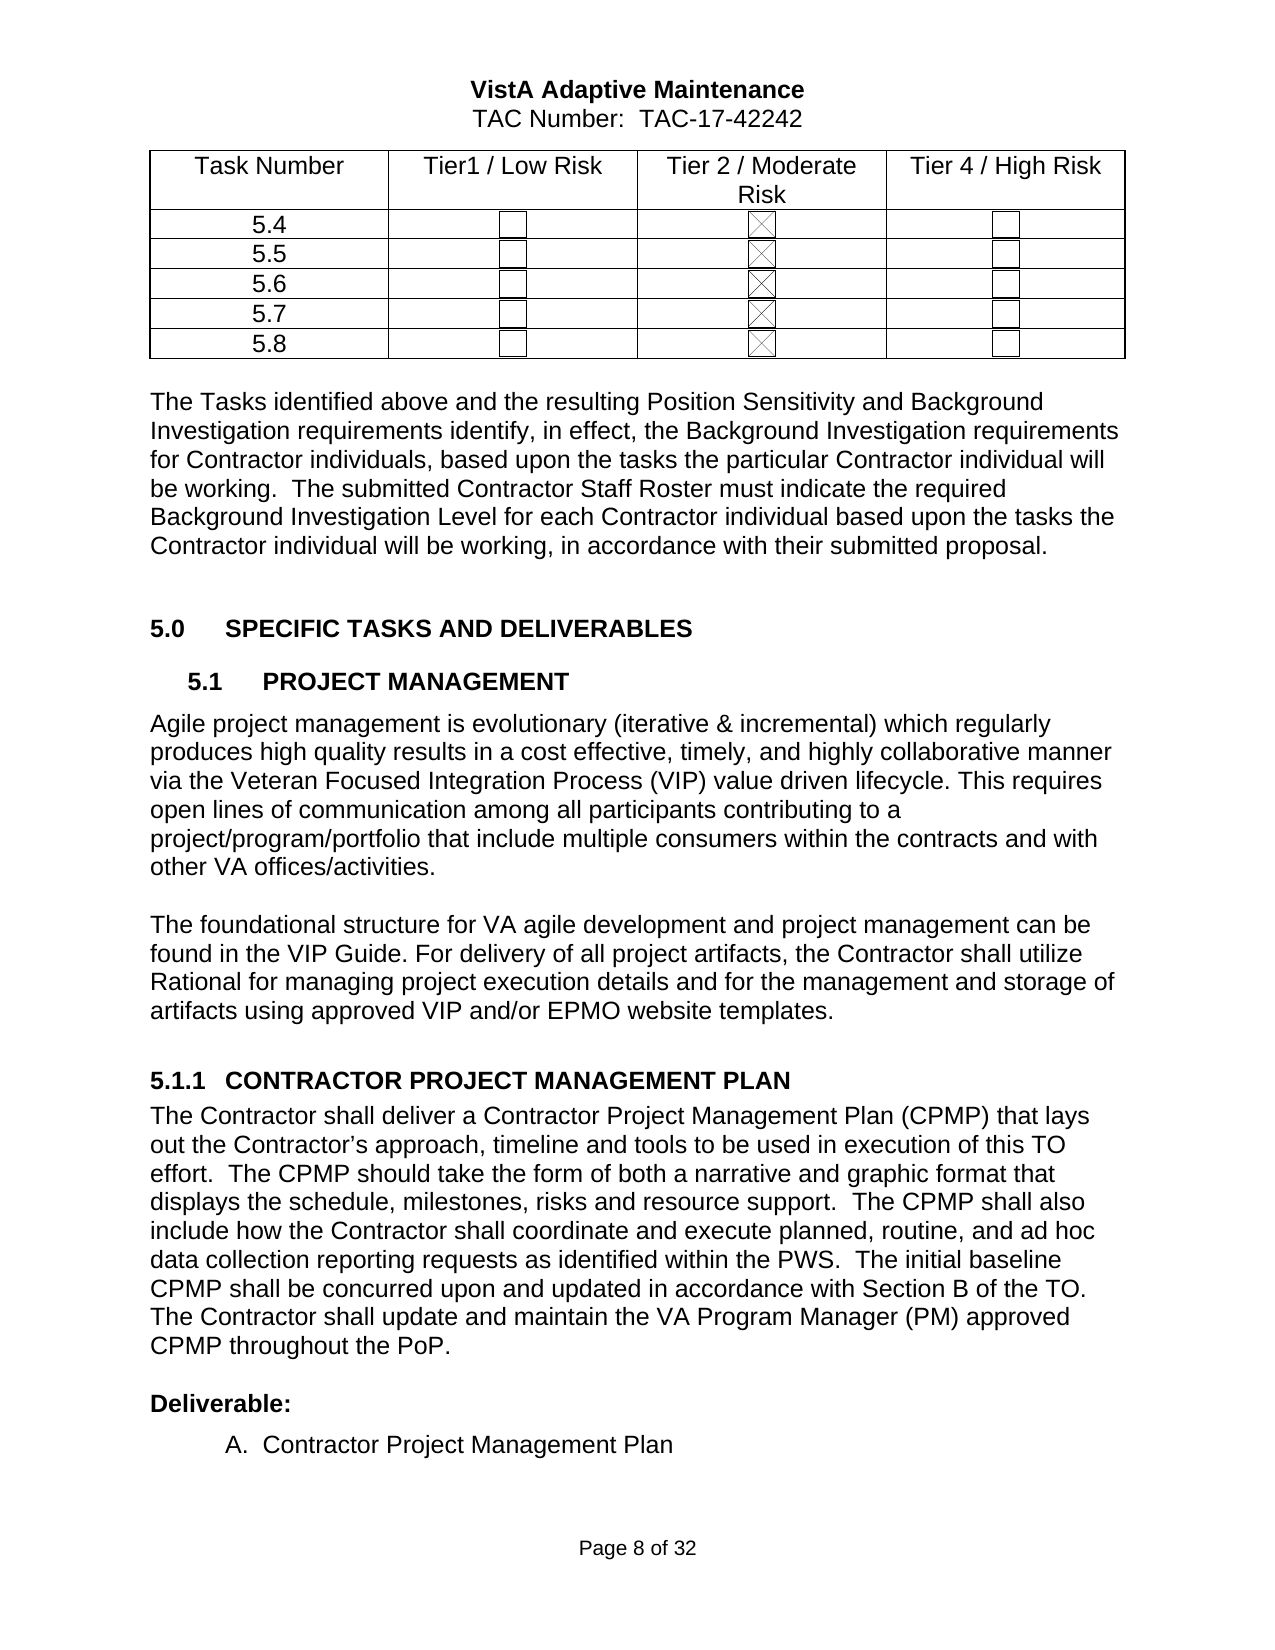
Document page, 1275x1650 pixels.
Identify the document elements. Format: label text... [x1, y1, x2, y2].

table_cell [638, 329, 748, 357]
subtitle SPECIFIC TASKS AND DELIVERABLES [150, 613, 1125, 642]
table_cell [638, 299, 748, 328]
table_cell [389, 299, 637, 328]
table_cell [887, 210, 1124, 238]
table_cell [887, 299, 1124, 328]
table_cell 5.4 [151, 210, 388, 238]
text The foundational structure for VA agile development and project management can be found in the VIP Guide. For delivery of all project artifacts, the Contractor shall utilize Rational for managing project execution details and for the management and storage of artifacts using approved VIP and/or EPMO website templates. [150, 910, 1125, 1025]
list Contractor Project Management Plan [225, 1430, 1125, 1458]
table_cell [751, 301, 772, 312]
text The Contractor shall deliver a Contractor Project Management Plan (CPMP) that lays out the Contractor’s approach, timeline and tools to be used in execution of this TO effort. The CPMP should take the form of both a narrative and graphic format that displays the schedule, milestones, risks and resource support. The CPMP shall also include how the Contractor shall coordinate and execute planned, routine, and ad hoc data collection reporting requests as identified within the PWS. The initial baseline CPMP shall be concurred upon and updated in accordance with Section B of the TO. The Contractor shall update and maintain the VA Program Manager (PM) approved CPMP throughout the PoP. [150, 1101, 1125, 1360]
subtitle PROJECT MANAGEMENT [187, 667, 1125, 696]
table_cell [751, 331, 772, 342]
table_cell 5.7 [151, 299, 388, 328]
table_cell [389, 329, 637, 357]
table_cell [749, 302, 760, 324]
table_header Tier1 / Low Risk [389, 151, 637, 208]
table_cell [750, 344, 773, 356]
table_header Tier 2 / Moderate Risk [638, 151, 886, 208]
table_cell [638, 210, 748, 238]
table_cell [638, 269, 886, 298]
table_cell 5.5 [151, 239, 388, 268]
table_cell 5.6 [151, 269, 388, 298]
table_cell [751, 212, 772, 223]
table_cell [749, 332, 760, 354]
table_header Task Number [151, 151, 388, 208]
subtitle CONTRACTOR PROJECT MANAGEMENT PLAN [150, 1066, 1125, 1095]
table_cell [775, 299, 886, 328]
table_cell [638, 239, 886, 268]
table_cell [750, 315, 774, 327]
table_cell [775, 210, 886, 238]
table_cell [775, 329, 886, 357]
table_cell [389, 210, 637, 238]
table_cell [750, 225, 773, 237]
table_cell [763, 302, 775, 325]
text Agile project management is evolutionary (iterative & incremental) which regularly produces high quality results in a cost effective, timely, and highly collaborative manner via the Veteran Focused Integration Process (VIP) value driven lifecycle. This requires open lines of communication among all participants contributing to a project/program/portfolio that include multiple consumers within the contracts and with other VA offices/activities. [150, 708, 1125, 881]
table_cell [763, 331, 775, 355]
table_cell [389, 239, 637, 268]
table_header Tier 4 / High Risk [887, 151, 1124, 208]
table_cell [887, 329, 1124, 357]
table_cell [887, 269, 1124, 298]
table_cell 5.8 [151, 329, 388, 357]
text Deliverable: [150, 1388, 1125, 1417]
table_cell [763, 212, 775, 236]
table_cell [389, 269, 637, 298]
text The Tasks identified above and the resulting Position Sensitivity and Background Investigation requirements identify, in effect, the Background Investigation requirements for Contractor individuals, based upon the tasks the particular Contractor individual will be working. The submitted Contractor Staff Roster must indicate the required Background Investigation Level for each Contractor individual based upon the tasks the Contractor individual will be working, in accordance with their submitted proposal. [150, 387, 1125, 560]
table_cell [749, 213, 760, 235]
table_cell [887, 239, 1124, 268]
